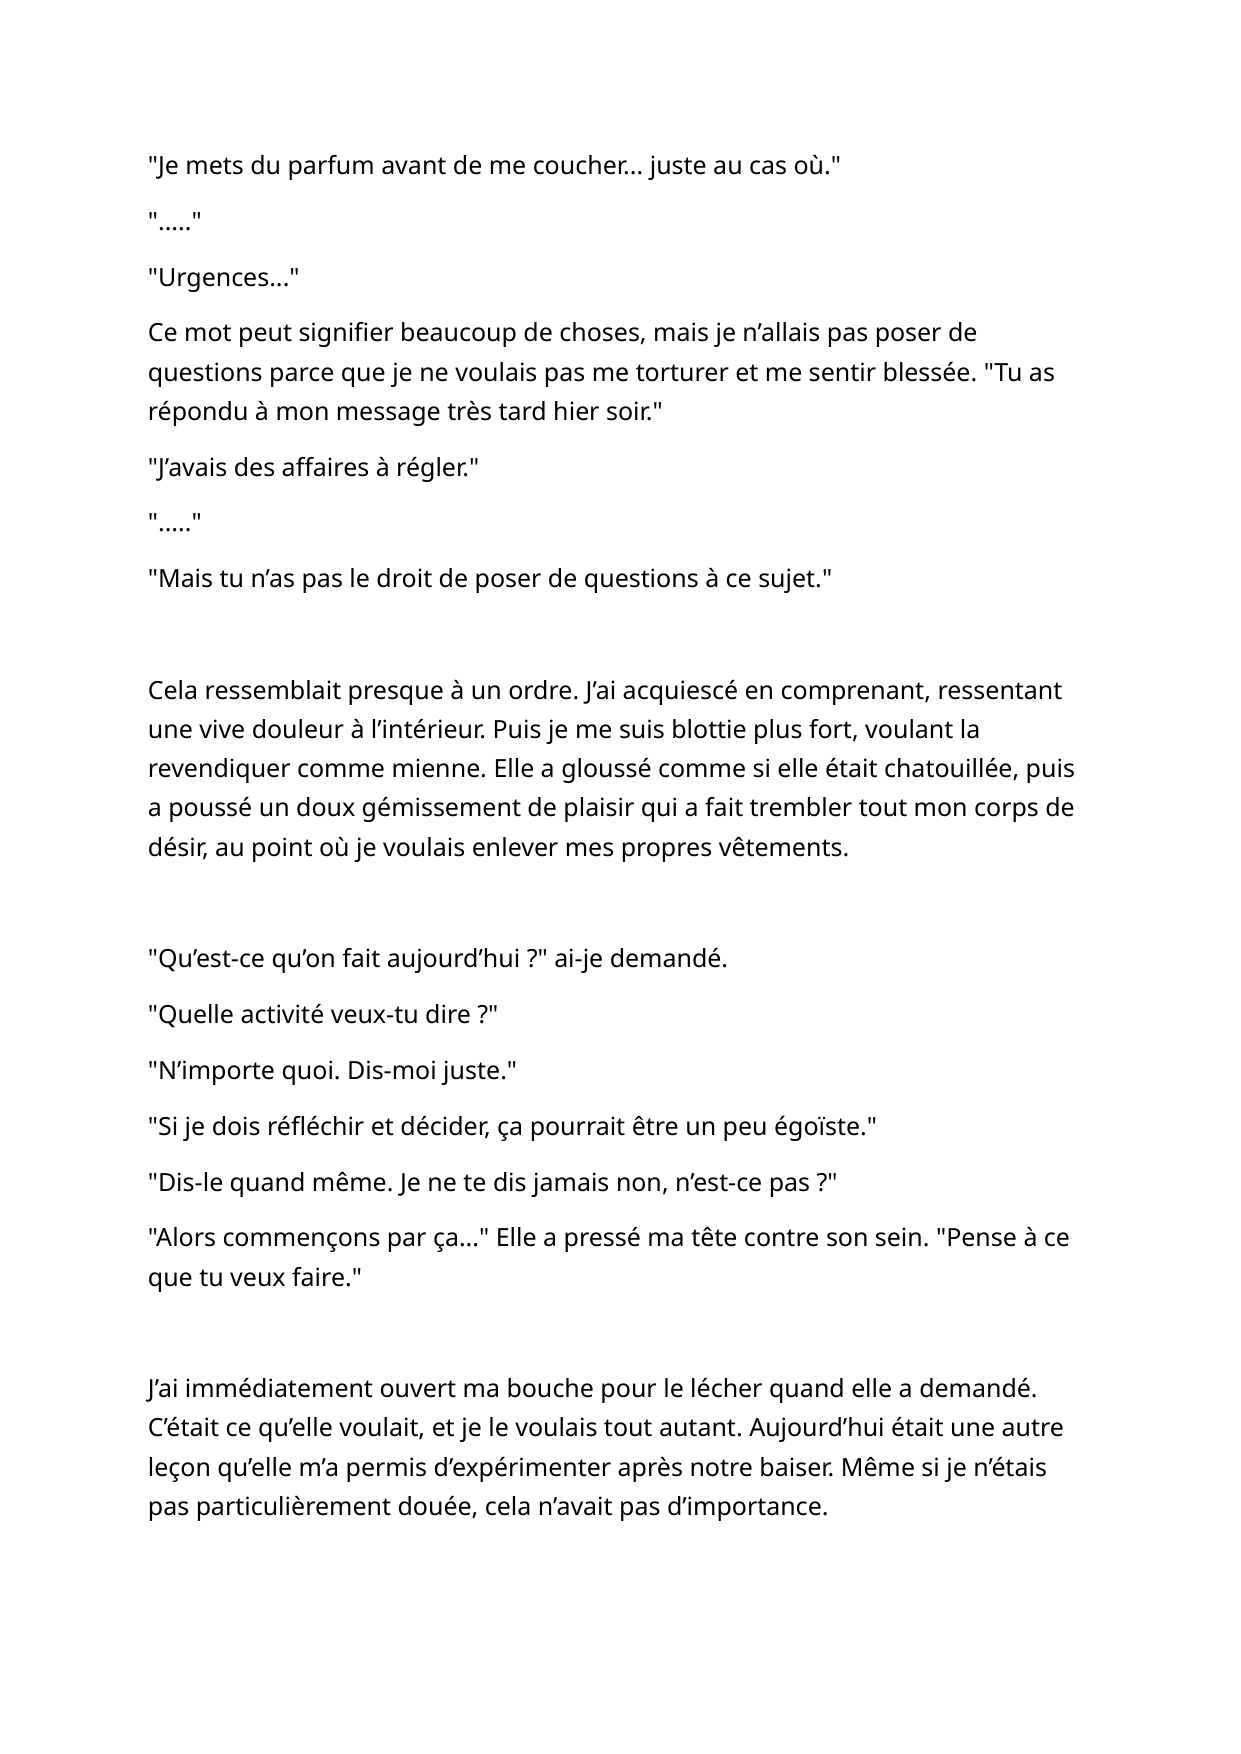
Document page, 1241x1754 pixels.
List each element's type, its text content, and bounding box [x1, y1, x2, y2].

text "Alors commençons par ça..." Elle a pressé ma tête contre son sein. "Pense à ce que tu veux faire." [148, 1220, 1093, 1293]
text "Urgences..." [148, 259, 1093, 293]
text "Mais tu n’as pas le droit de poser de questions à ce sujet." [148, 561, 1093, 595]
text "J’avais des affaires à régler." [148, 449, 1093, 483]
text "....." [148, 505, 1093, 539]
text "Je mets du parfum avant de me coucher... juste au cas où." [148, 148, 1093, 182]
text Ce mot peut signifier beaucoup de choses, mais je n’allais pas poser de questions parce que je ne voulais pas me torturer et me sentir blessée. "Tu as répondu à mon message très tard hier soir." [148, 315, 1093, 427]
text "Dis-le quand même. Je ne te dis jamais non, n’est-ce pas ?" [148, 1164, 1093, 1198]
text "N’importe quoi. Dis-moi juste." [148, 1053, 1093, 1087]
text "....." [148, 203, 1093, 237]
text "Quelle activité veux-tu dire ?" [148, 997, 1093, 1031]
text Cela ressemblait presque à un ordre. J’ai acquiescé en comprenant, ressentant une vive douleur à l’intérieur. Puis je me suis blottie plus fort, voulant la revendiquer comme mienne. Elle a gloussé comme si elle était chatouillée, puis a poussé un doux gémissement de plaisir qui a fait trembler tout mon corps de désir, au point où je voulais enlever mes propres vêtements. [148, 673, 1093, 863]
text J’ai immédiatement ouvert ma bouche pour le lécher quand elle a demandé. C’était ce qu’elle voulait, et je le voulais tout autant. Aujourd’hui était une autre leçon qu’elle m’a permis d’expérimenter après notre baiser. Même si je n’étais pas particulièrement douée, cela n’avait pas d’importance. [148, 1371, 1093, 1522]
text "Si je dois réfléchir et décider, ça pourrait être un peu égoïste." [148, 1108, 1093, 1142]
text "Qu’est-ce qu’on fait aujourd’hui ?" ai-je demandé. [148, 941, 1093, 975]
